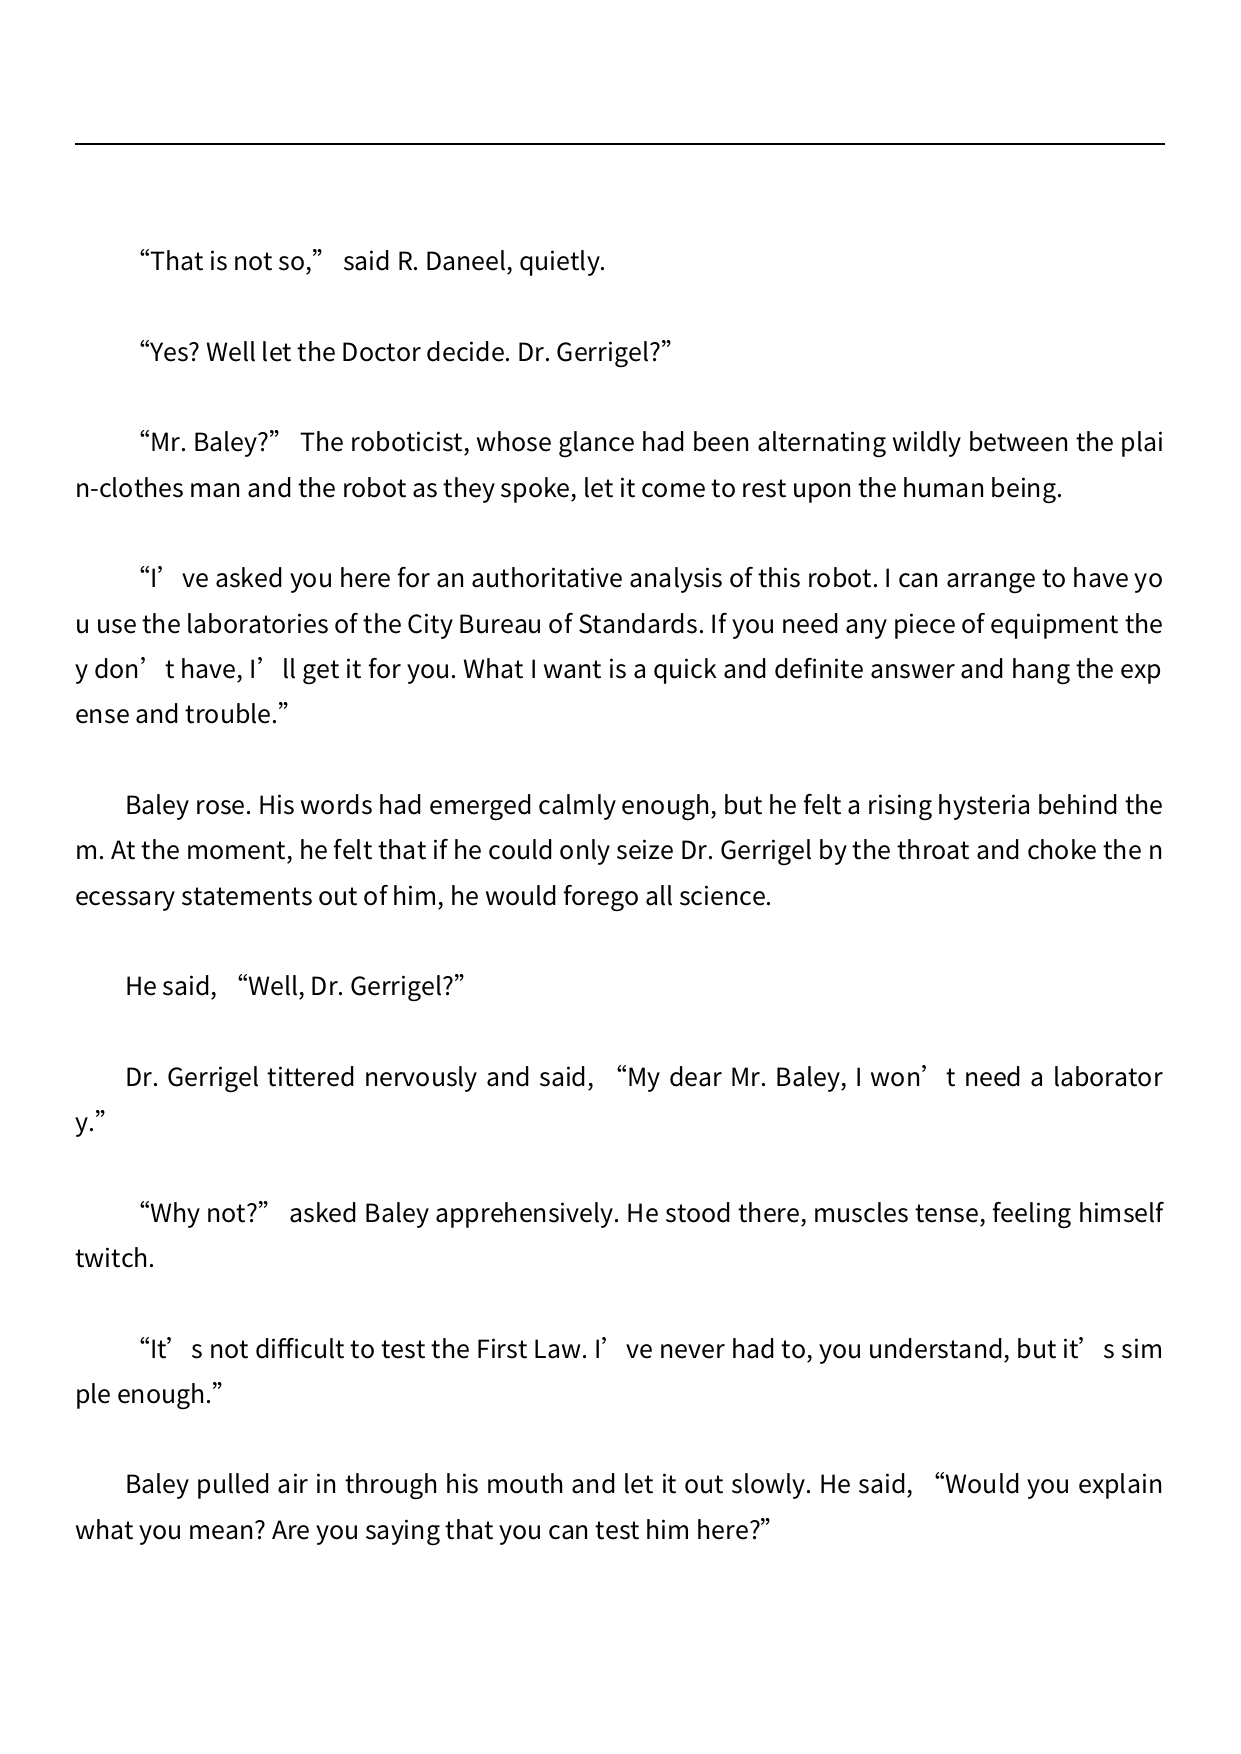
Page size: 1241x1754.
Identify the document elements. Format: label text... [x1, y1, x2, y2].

text “Mr. Baley?” The roboticist, whose glance had been alternating wildly between the plain-clothes man and the robot as they spoke, let it come to rest upon the human being. [75, 418, 1165, 509]
text “Yes? Well let the Doctor decide. Dr. Gerrigel?” [75, 328, 1165, 373]
text “I’ve asked you here for an authoritative analysis of this robot. I can arrange to have you use the laboratories of the City Bureau of Standards. If you need any piece of equipment they don’t have, I’ll get it for you. What I want is a quick and definite answer and hang the expense and trouble.” [75, 554, 1165, 736]
text He said, “Well, Dr. Gerrigel?” [75, 962, 1165, 1007]
text Baley rose. His words had emerged calmly enough, but he felt a rising hysteria behind them. At the moment, he felt that if he could only seize Dr. Gerrigel by the throat and choke the necessary statements out of him, he would forego all science. [75, 781, 1165, 917]
text Dr. Gerrigel tittered nervously and said, “My dear Mr. Baley, I won’t need a laboratory.” [75, 1053, 1165, 1143]
text “It’s not difficult to test the First Law. I’ve never had to, you understand, but it’s simple enough.” [75, 1324, 1165, 1415]
text Baley pulled air in through his mouth and let it out slowly. He said, “Would you explain what you mean? Are you saying that you can test him here?” [75, 1461, 1165, 1551]
text “Why not?” asked Baley apprehensively. He stood there, muscles tense, feeling himself twitch. [75, 1189, 1165, 1279]
text “That is not so,” said R. Daneel, quietly. [75, 237, 1165, 282]
